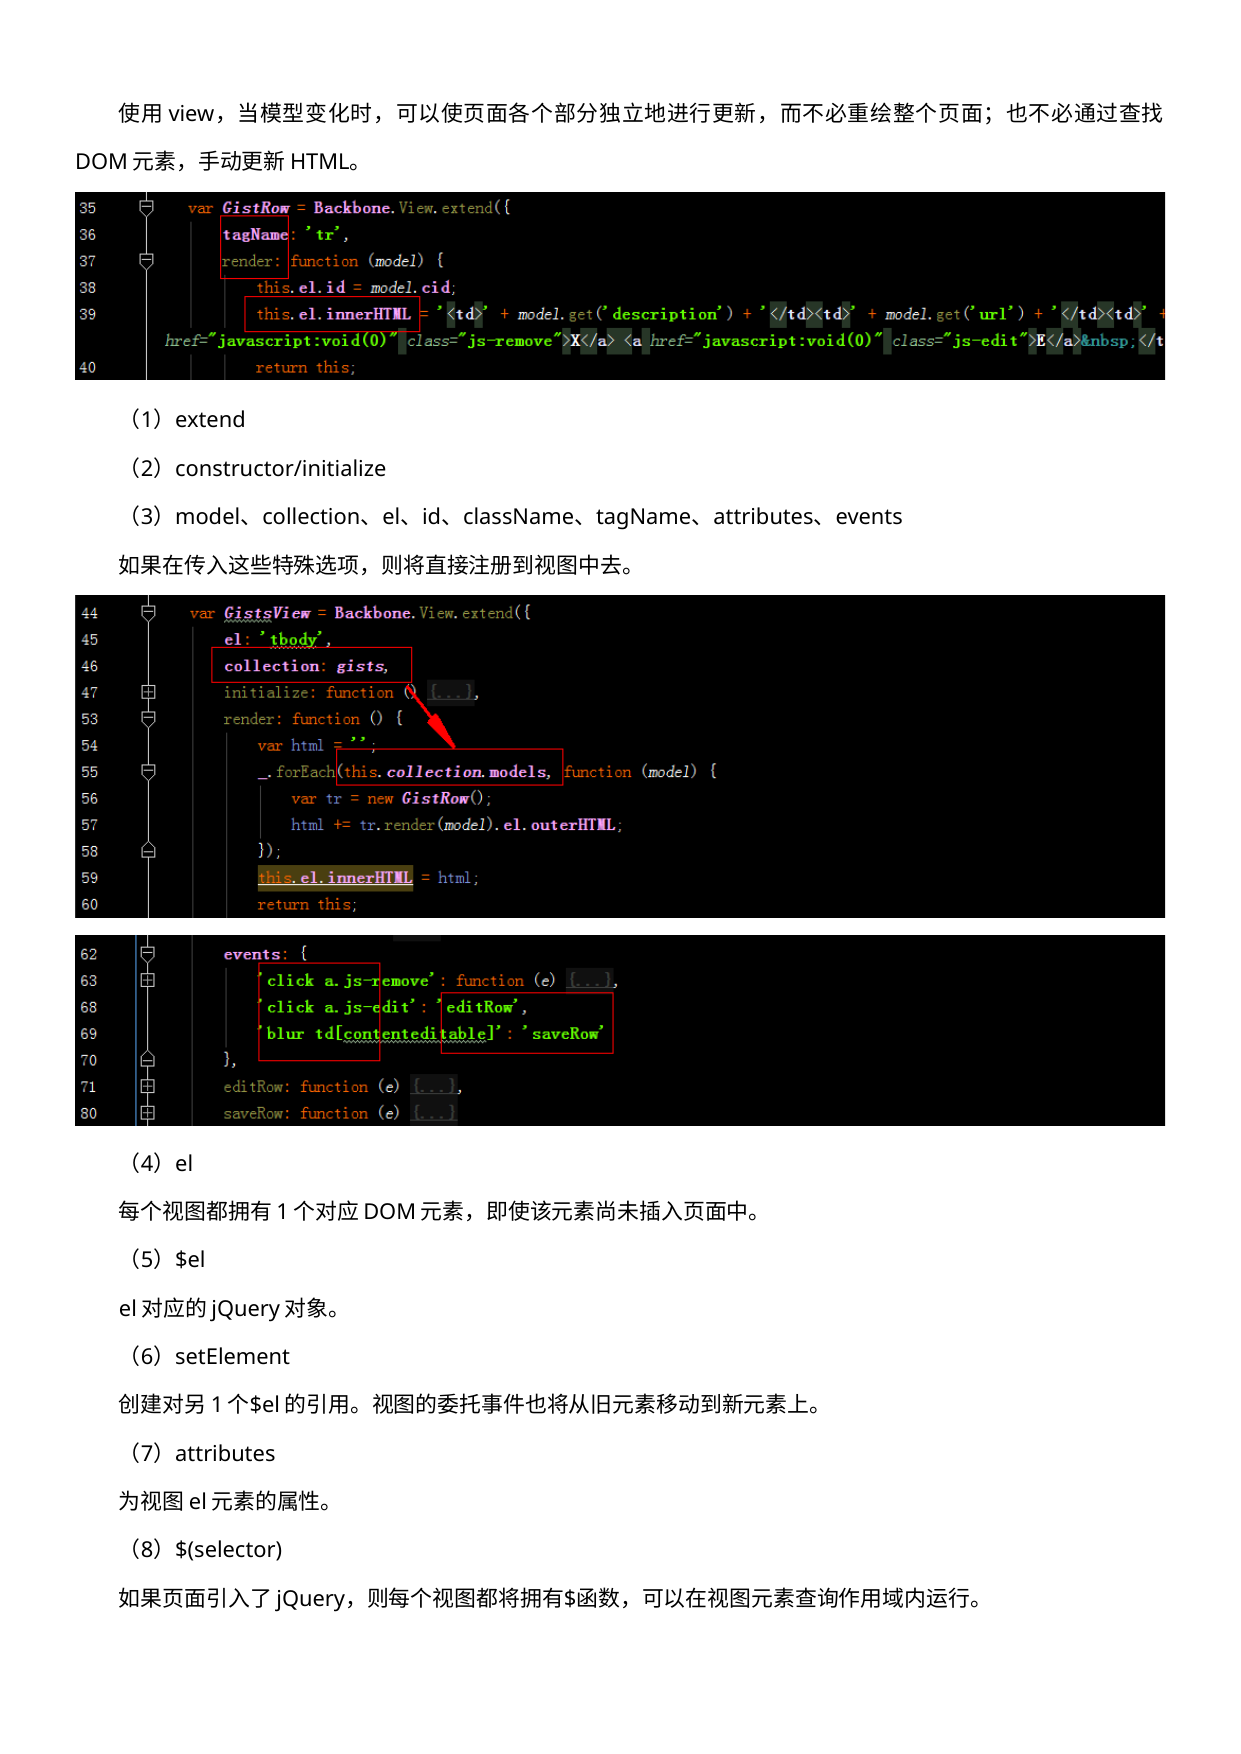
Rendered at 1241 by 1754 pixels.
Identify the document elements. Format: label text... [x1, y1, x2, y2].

text （5）$el [75, 1242, 1165, 1274]
text 如果页面引入了jQuery，则每个视图都将拥有$函数，可以在视图元素查询作用域内运行。 [75, 1580, 1165, 1613]
text （2）constructor/initialize [75, 451, 1165, 483]
text （8）$(selector) [75, 1532, 1165, 1564]
text （3）model、collection、el、id、className、tagName、attributes、events [75, 499, 1165, 531]
text 如果在传入这些特殊选项，则将直接注册到视图中去。 [75, 547, 1165, 580]
text （1）extend [75, 402, 1165, 435]
text 创建对另1个$el的引用。视图的委托事件也将从旧元素移动到新元素上。 [75, 1387, 1165, 1419]
text （7）attributes [75, 1435, 1165, 1468]
picture [75, 192, 1166, 380]
text （4）el [75, 1145, 1165, 1178]
text 每个视图都拥有1个对应DOM元素，即使该元素尚未插入页面中。 [75, 1194, 1165, 1226]
picture [75, 595, 1166, 918]
text （6）setElement [75, 1339, 1165, 1371]
picture [75, 935, 1166, 1126]
text 为视图el元素的属性。 [75, 1484, 1165, 1516]
text 使用view，当模型变化时，可以使页面各个部分独立地进行更新，而不必重绘整个页面；也不必通过查找DOM元素，手动更新HTML。 [75, 95, 1165, 176]
text el对应的jQuery对象。 [75, 1290, 1165, 1323]
